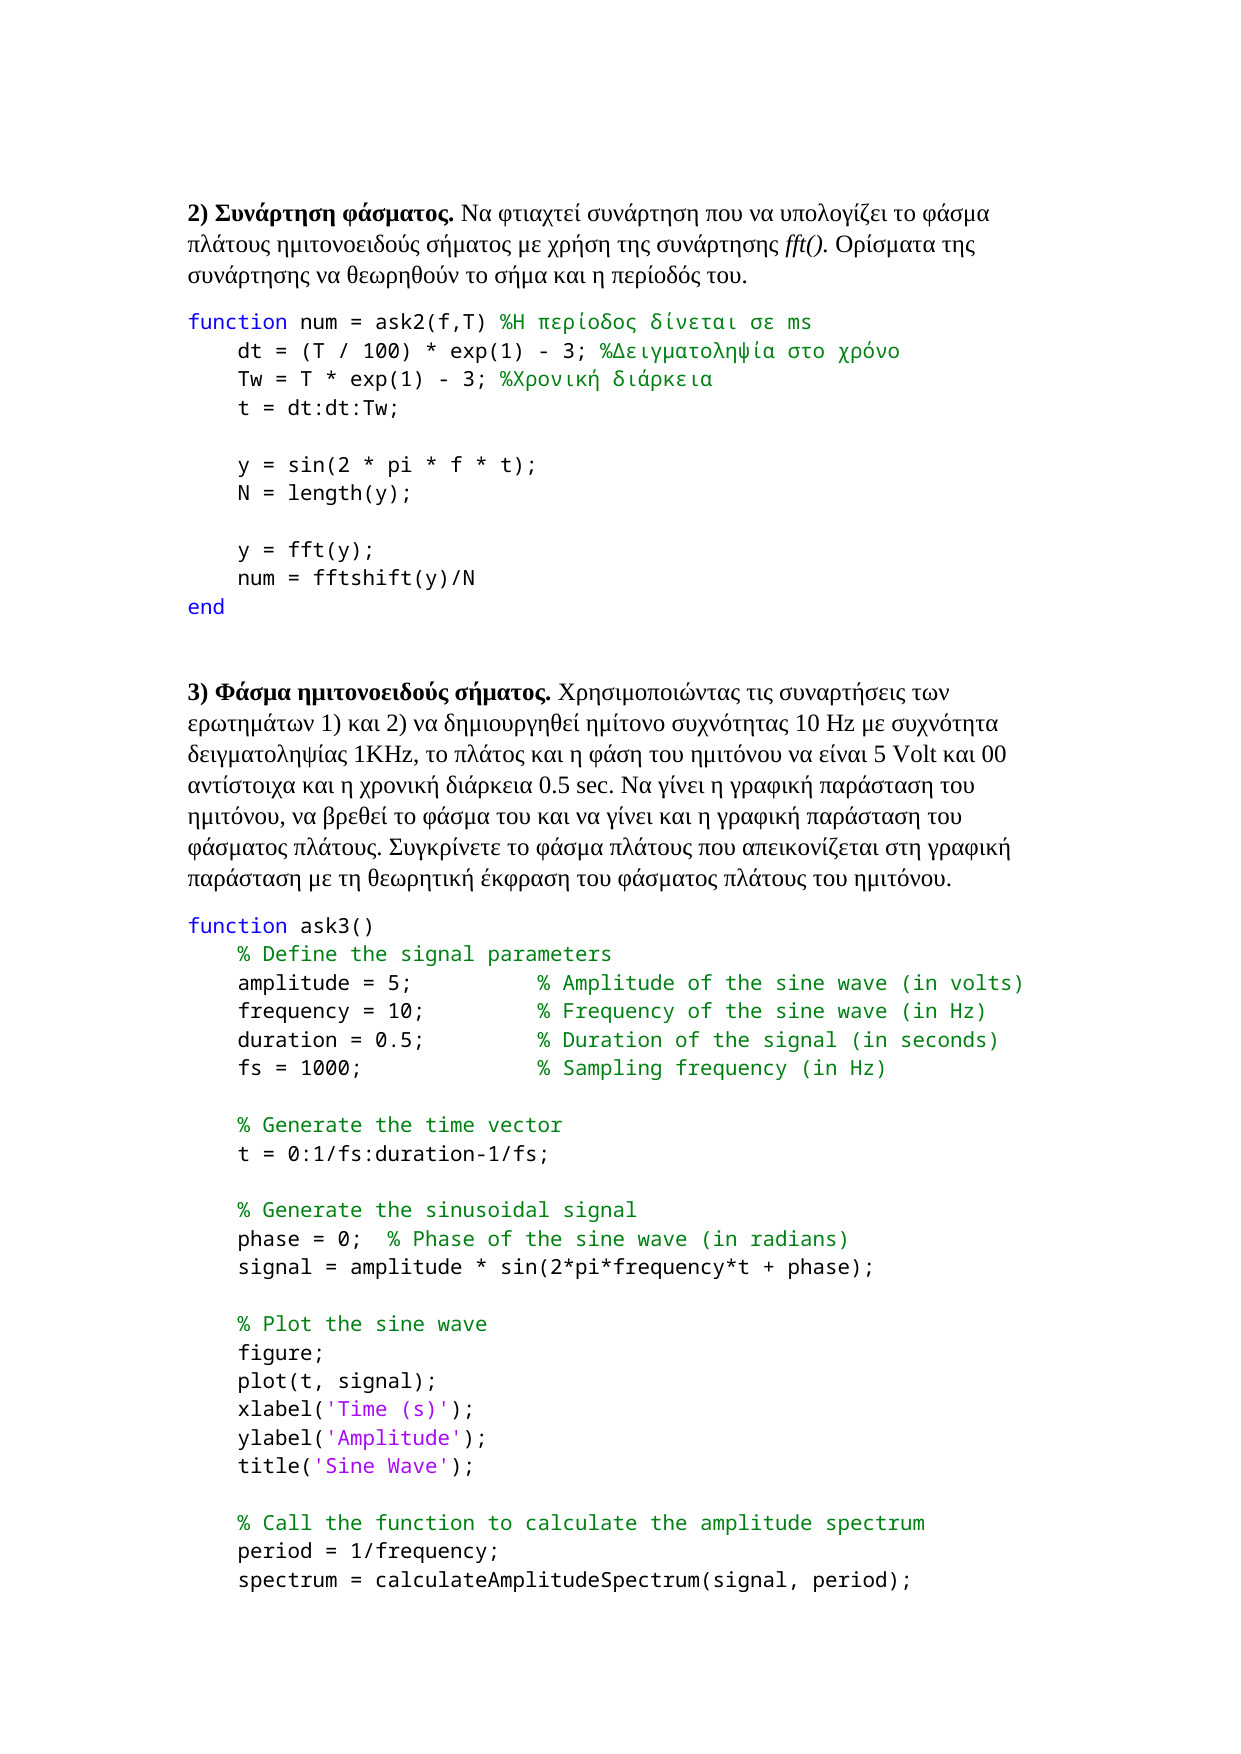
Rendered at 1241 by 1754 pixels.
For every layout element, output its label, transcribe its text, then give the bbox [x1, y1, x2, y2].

text function ask3() [187, 911, 1053, 939]
text duration = 0.5; % Duration of the signal (in seconds) [187, 1025, 1053, 1053]
text frequency = 10; % Frequency of the sine wave (in Hz) [187, 996, 1053, 1025]
text function num = ask2(f,T) %Η περίοδος δίνεται σε ms [187, 307, 1053, 336]
text dt = (T / 100) * exp(1) - 3; %Δειγματοληψία στο χρόνο [187, 336, 1053, 364]
text period = 1/frequency; [187, 1536, 1053, 1565]
text ylabel('Amplitude'); [187, 1423, 1053, 1451]
text y = sin(2 * pi * f * t); [187, 450, 1053, 478]
text phase = 0; % Phase of the sine wave (in radians) [187, 1224, 1053, 1252]
text t = dt:dt:Tw; [187, 393, 1053, 421]
text figure; [187, 1338, 1053, 1366]
text end [187, 592, 1053, 620]
text % Define the signal parameters [187, 939, 1053, 968]
text % Generate the time vector [187, 1110, 1053, 1139]
text 2) Συνάρτηση φάσματος. Να φτιαχτεί συνάρτηση που να υπολογίζει το φάσμα πλάτους ημιτονοειδούς σήματος με χρήση της συνάρτησης fft(). Ορίσματα της συνάρτησης να θεωρηθούν το σήμα και η περίοδός του. [187, 198, 1053, 288]
text Tw = T * exp(1) - 3; %Χρονική διάρκεια [187, 364, 1053, 393]
text t = 0:1/fs:duration-1/fs; [187, 1139, 1053, 1167]
text fs = 1000; % Sampling frequency (in Hz) [187, 1053, 1053, 1082]
text plot(t, signal); [187, 1366, 1053, 1394]
text N = length(y); [187, 478, 1053, 507]
text xlabel('Time (s)'); [187, 1394, 1053, 1423]
text 3) Φάσμα ημιτονοειδούς σήματος. Χρησιμοποιώντας τις συναρτήσεις των ερωτημάτων 1) και 2) να δημιουργηθεί ημίτονο συχνότητας 10 Hz με συχνότητα δειγματοληψίας 1KHz, το πλάτος και η φάση του ημιτόνου να είναι 5 Volt και 00 αντίστοιχα και η χρονική διάρκεια 0.5 sec. Να γίνει η γραφική παράσταση του ημιτόνου, να βρεθεί το φάσμα του και να γίνει και η γραφική παράσταση του φάσματος πλάτους. Συγκρίνετε το φάσμα πλάτους που απεικονίζεται στη γραφική παράσταση με τη θεωρητική έκφραση του φάσματος πλάτους του ημιτόνου. [187, 677, 1053, 892]
text % Call the function to calculate the amplitude spectrum [187, 1508, 1053, 1536]
text title('Sine Wave'); [187, 1451, 1053, 1480]
text signal = amplitude * sin(2*pi*frequency*t + phase); [187, 1252, 1053, 1281]
text % Plot the sine wave [187, 1309, 1053, 1338]
text amplitude = 5; % Amplitude of the sine wave (in volts) [187, 968, 1053, 996]
text % Generate the sinusoidal signal [187, 1196, 1053, 1224]
text spectrum = calculateAmplitudeSpectrum(signal, period); [187, 1565, 1053, 1593]
text num = fftshift(y)/N [187, 563, 1053, 592]
text y = fft(y); [187, 535, 1053, 563]
